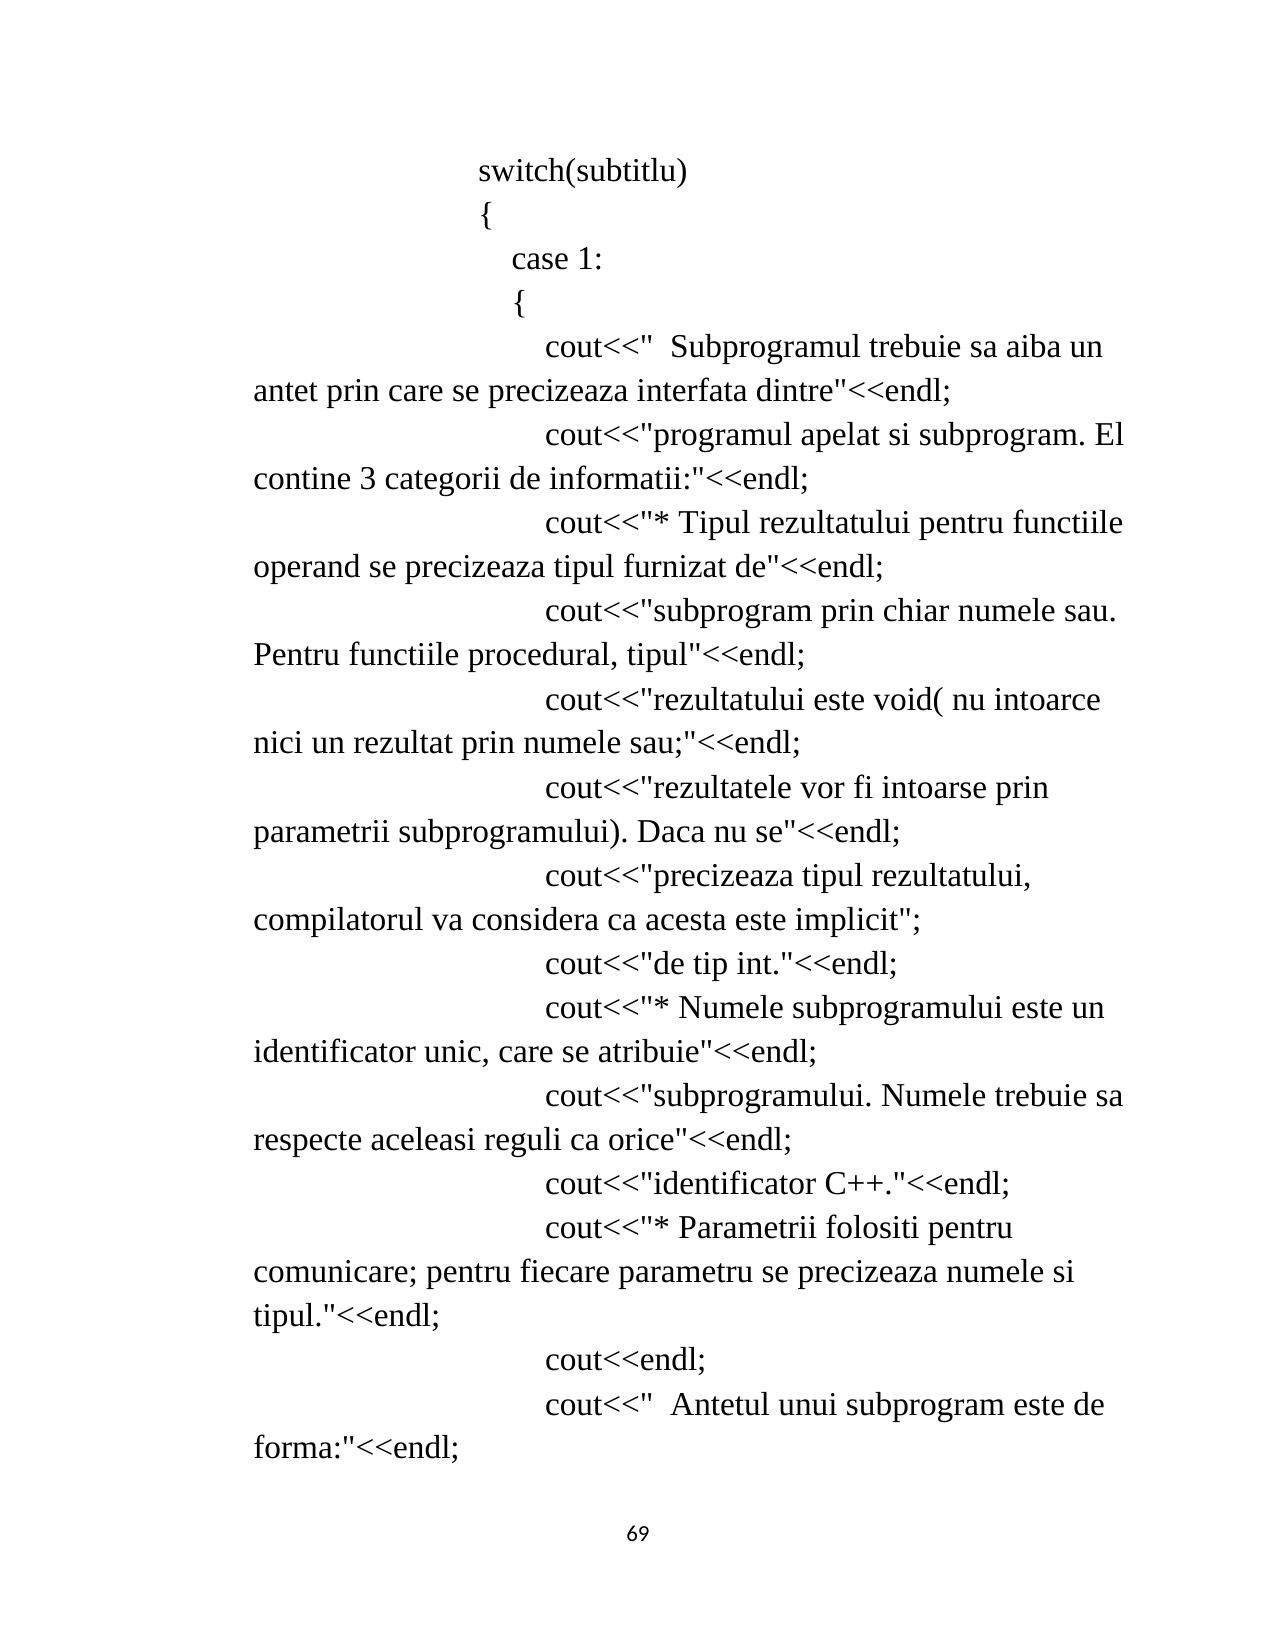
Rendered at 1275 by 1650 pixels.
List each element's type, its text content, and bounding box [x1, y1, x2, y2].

list cout<<"rezultatele vor fi intoarse prin parametrii subprogramului). Daca nu se"<<endl; [253, 767, 1125, 849]
list cout<<" Antetul unui subprogram este de forma:"<<endl; [253, 1384, 1125, 1466]
list { [253, 282, 1125, 321]
list cout<<"precizeaza tipul rezultatului, compilatorul va considera ca acesta este implicit"; [253, 855, 1125, 937]
list cout<<"rezultatului este void( nu intoarce nici un rezultat prin numele sau;"<<endl; [253, 679, 1125, 761]
list cout<<endl; [253, 1340, 1125, 1378]
list cout<<"de tip int."<<endl; [253, 943, 1125, 981]
list switch(subtitlu) [253, 150, 1125, 188]
list cout<<"* Tipul rezultatului pentru functiile operand se precizeaza tipul furnizat de"<<endl; [253, 502, 1125, 585]
list cout<<"programul apelat si subprogram. El contine 3 categorii de informatii:"<<endl; [253, 414, 1125, 497]
list case 1: [253, 238, 1125, 276]
list cout<<"identificator C++."<<endl; [253, 1163, 1125, 1202]
list cout<<"* Numele subprogramului este un identificator unic, care se atribuie"<<endl; [253, 987, 1125, 1069]
list cout<<"* Parametrii folositi pentru comunicare; pentru fiecare parametru se precizeaza numele si tipul."<<endl; [253, 1207, 1125, 1334]
list cout<<"subprogramului. Numele trebuie sa respecte aceleasi reguli ca orice"<<endl; [253, 1075, 1125, 1158]
list cout<<"subprogram prin chiar numele sau. Pentru functiile procedural, tipul"<<endl; [253, 591, 1125, 673]
list { [253, 194, 1125, 232]
list cout<<" Subprogramul trebuie sa aiba un antet prin care se precizeaza interfata dintre"<<endl; [253, 326, 1125, 409]
